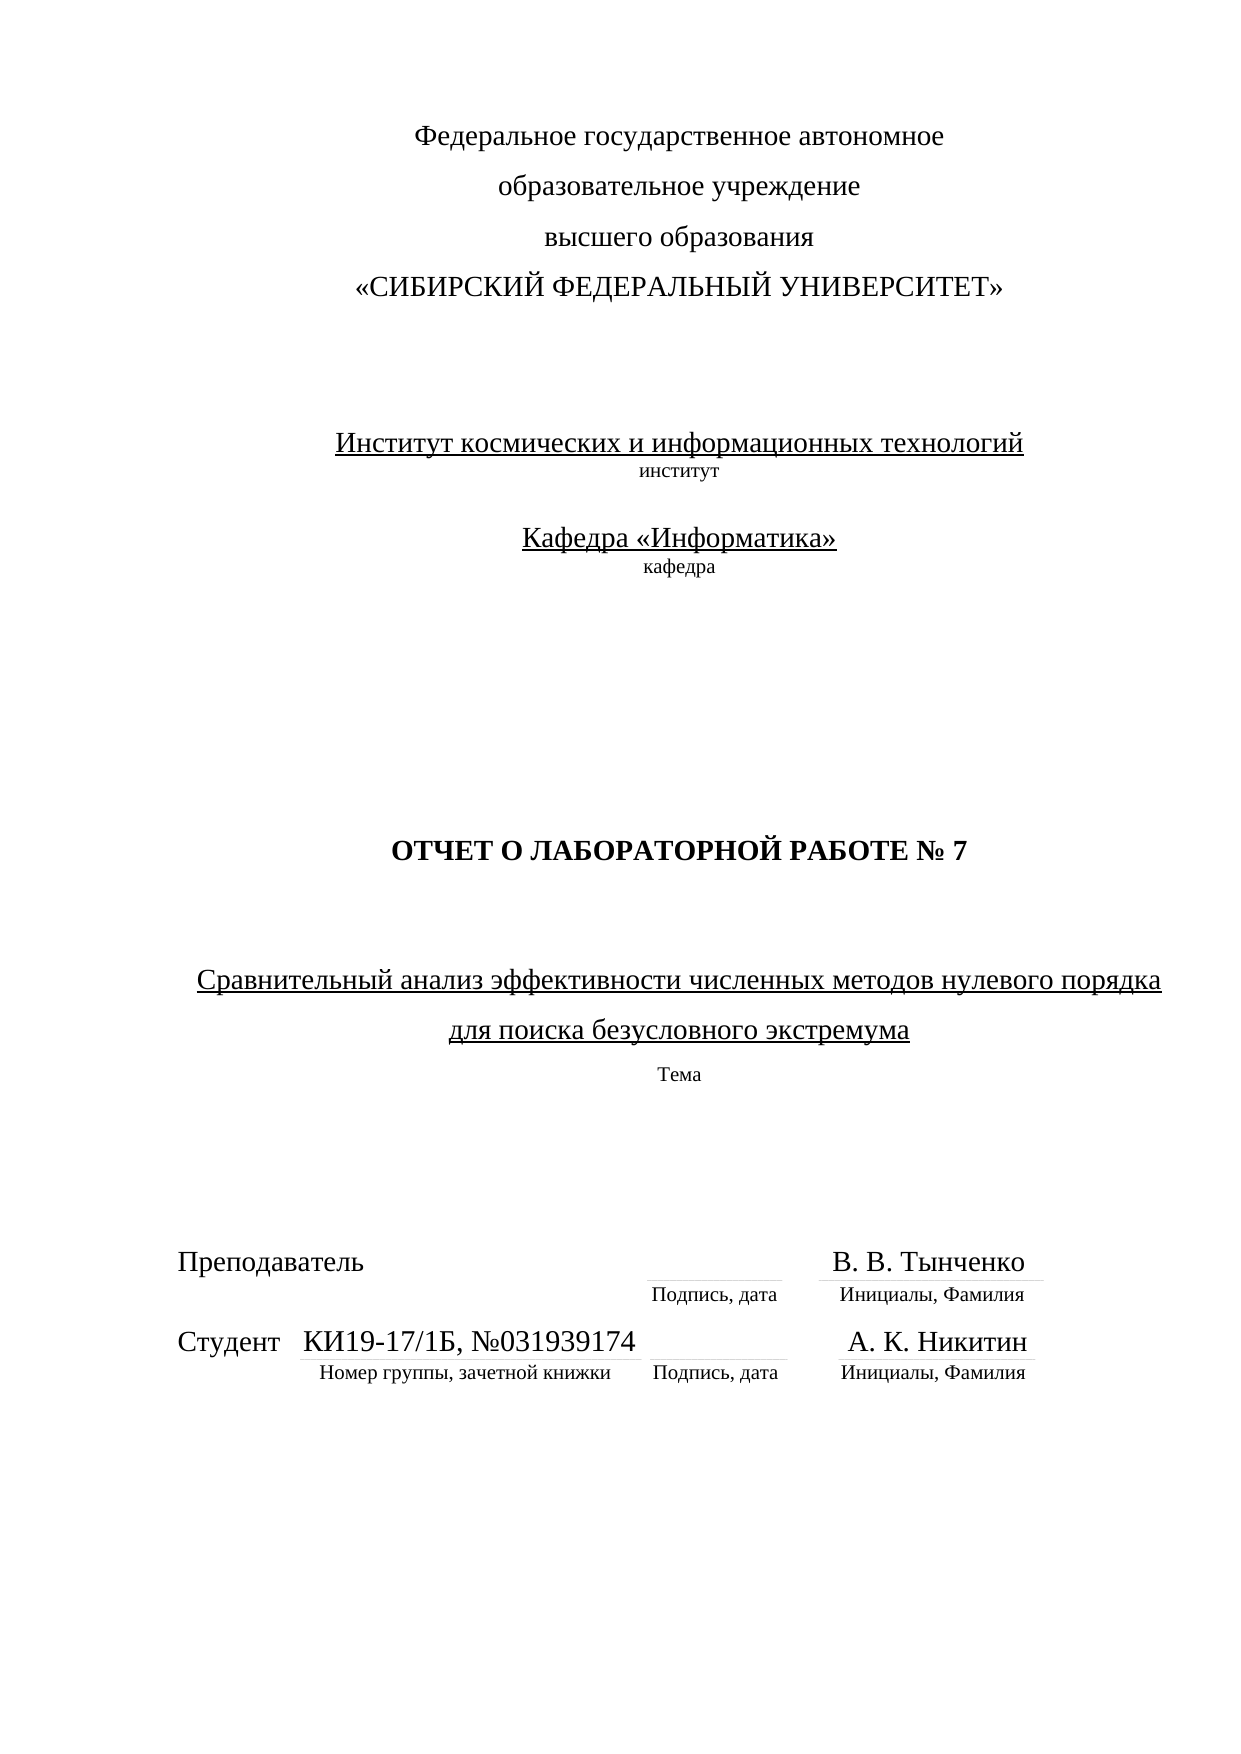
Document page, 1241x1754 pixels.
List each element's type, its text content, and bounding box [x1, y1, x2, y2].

text Тема [177, 1062, 1181, 1086]
text Институт космических и информационных технологий [177, 425, 1181, 458]
text Номер группы, зачетной книжки Подпись, дата Инициалы, Фамилия [177, 1360, 1181, 1384]
text Подпись, дата Инициалы, Фамилия [177, 1281, 1181, 1306]
text Студент КИ19-17/1Б, №031939174 А. К. Никитин [177, 1323, 1181, 1357]
text Преподаватель В. В. Тынченко [177, 1244, 1181, 1278]
text Федеральное государственное автономное [177, 118, 1181, 152]
text «СИБИРСКИЙ ФЕДЕРАЛЬНЫЙ УНИВЕРСИТЕТ» [177, 269, 1181, 303]
text Кафедра «Информатика» [177, 520, 1181, 554]
text высшего образования [177, 219, 1181, 252]
text кафедра [177, 554, 1181, 578]
text институт [177, 458, 1181, 482]
text Cравнительный анализ эффективности численных методов нулевого порядка для поиска безусловного экстремума [177, 962, 1181, 1046]
text ОТЧЕТ О ЛАБОРАТОРНОЙ РАБОТЕ № 7 [177, 833, 1181, 867]
text образовательное учреждение [177, 168, 1181, 202]
